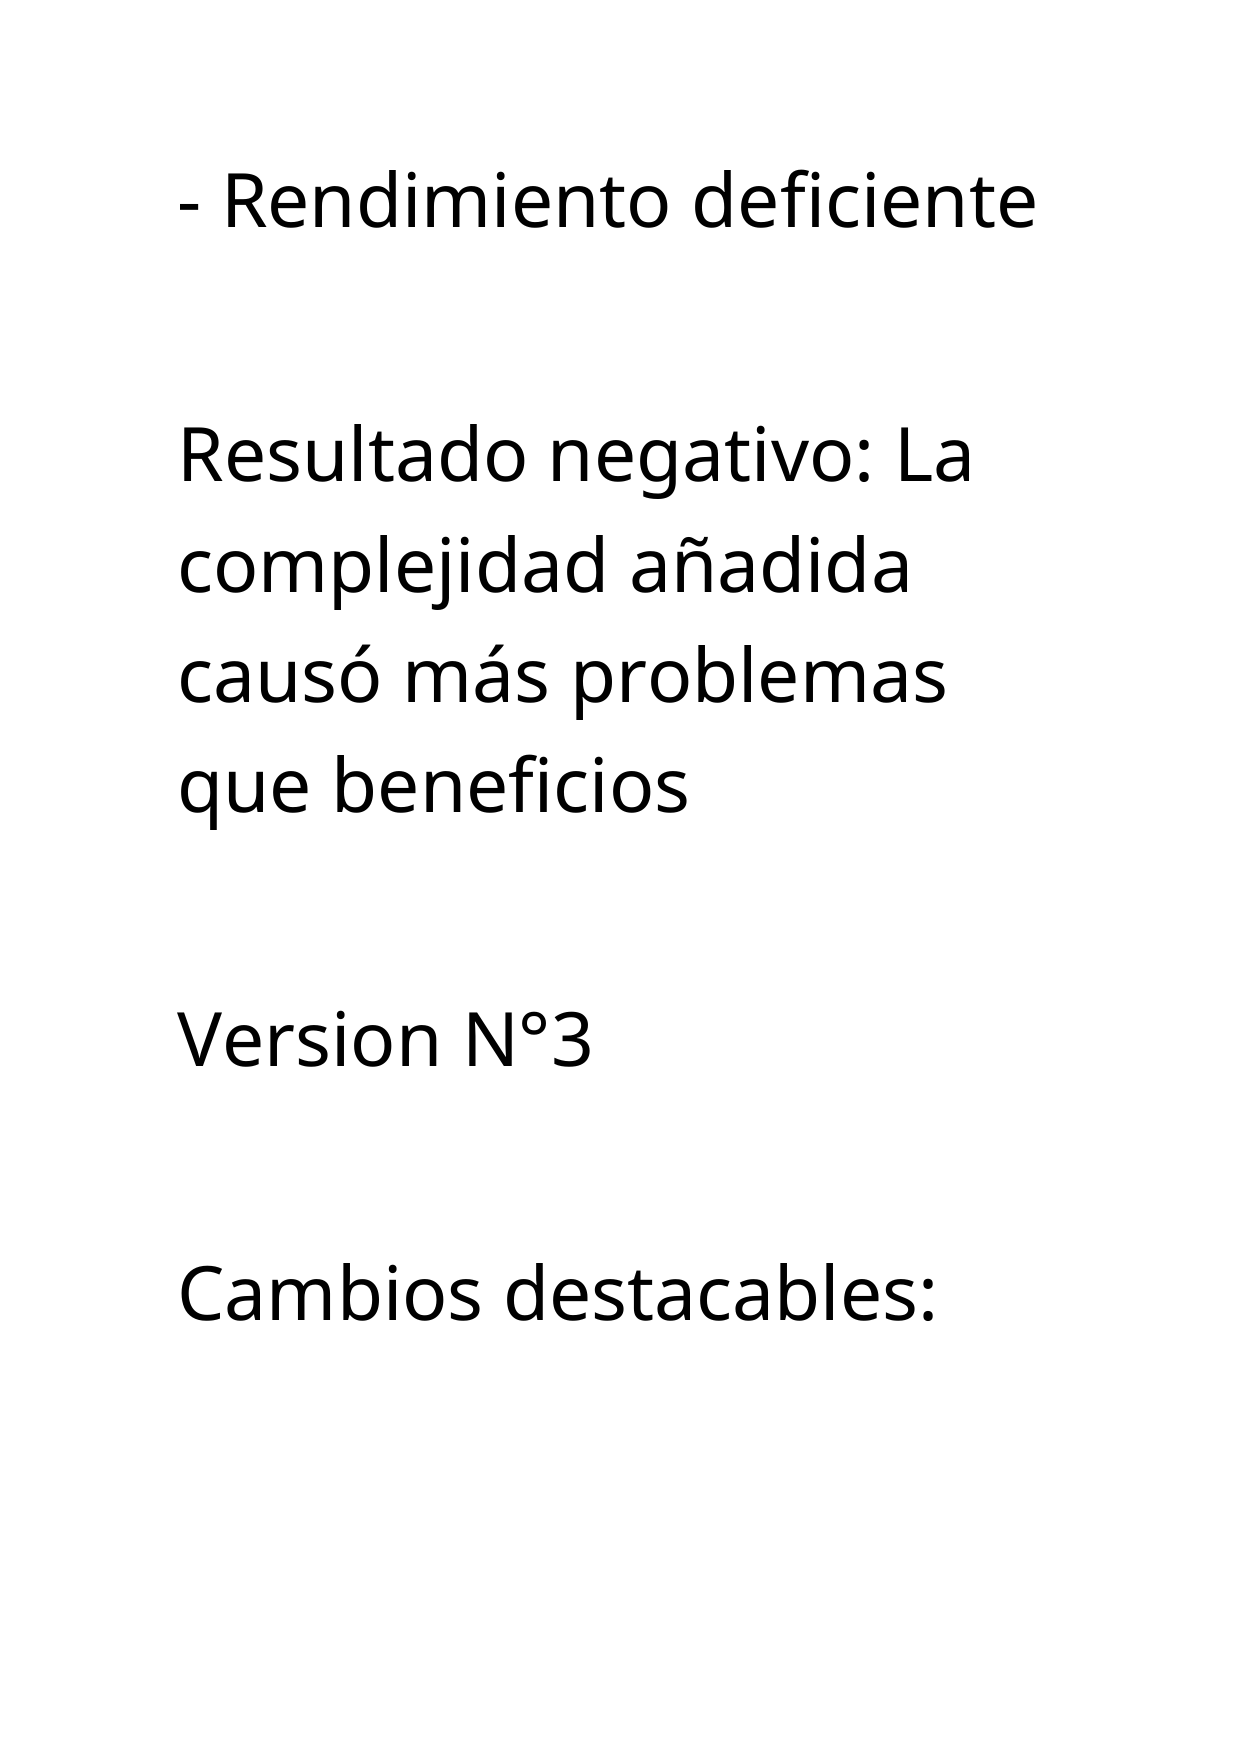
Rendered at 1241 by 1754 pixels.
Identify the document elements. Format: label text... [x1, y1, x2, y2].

text - Rendimiento deficiente [177, 148, 1063, 250]
text Version N°3 [177, 986, 1063, 1089]
text Cambios destacables: [177, 1240, 1063, 1343]
text Resultado negativo: La complejidad añadida causó más problemas que beneficios [177, 402, 1063, 835]
